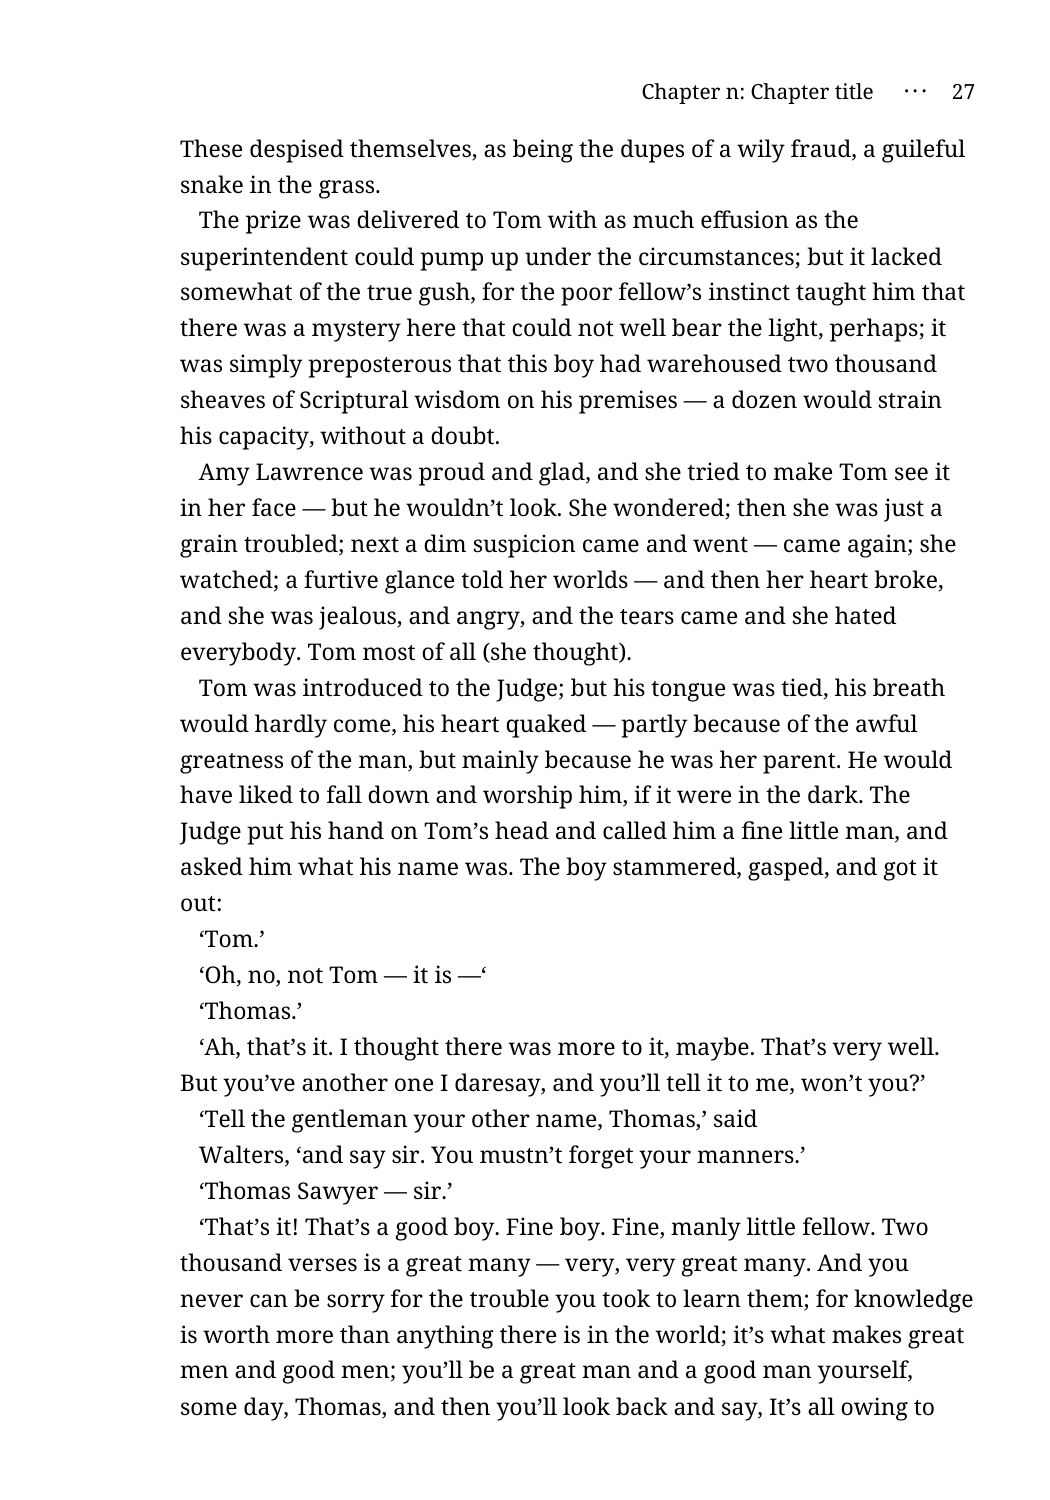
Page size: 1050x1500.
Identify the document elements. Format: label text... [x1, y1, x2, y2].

text ‘Oh, no, not Tom — it is —‘ [180, 959, 975, 990]
text ‘Ah, that’s it. I thought there was more to it, maybe. That’s very well. But you’ve another one I daresay, and you’ll tell it to me, won’t you?’ [180, 1031, 975, 1098]
text ‘Tom.’ [180, 923, 975, 954]
text ‘Thomas.’ [180, 995, 975, 1026]
text ‘Tell the gentleman your other name, Thomas,’ said [180, 1103, 975, 1134]
text The prize was delivered to Tom with as much effusion as the superintendent could pump up under the circumstances; but it lacked somewhat of the true gush, for the poor fellow’s instinct taught him that there was a mystery here that could not well bear the light, perhaps; it was simply preposterous that this boy had warehoused two thousand sheaves of Scriptural wisdom on his premises — a dozen would strain his capacity, without a doubt. [180, 204, 975, 451]
text Amy Lawrence was proud and glad, and she tried to make Tom see it in her face — but he wouldn’t look. She wondered; then she was just a grain troubled; next a dim suspicion came and went — came again; she watched; a furtive glance told her worlds — and then her heart broke, and she was jealous, and angry, and the tears came and she hated everybody. Tom most of all (she thought). [180, 456, 975, 667]
text Walters, ‘and say sir. You mustn’t forget your manners.’ [180, 1139, 975, 1170]
text Tom was introduced to the Judge; but his tongue was tied, his breath would hardly come, his heart quaked — partly because of the awful greatness of the man, but mainly because he was her parent. He would have liked to fall down and worship him, if it were in the dark. The Judge put his hand on Tom’s head and called him a fine little man, and asked him what his name was. The boy stammered, gasped, and got it out: [180, 672, 975, 918]
text ‘Thomas Sawyer — sir.’ [180, 1175, 975, 1206]
